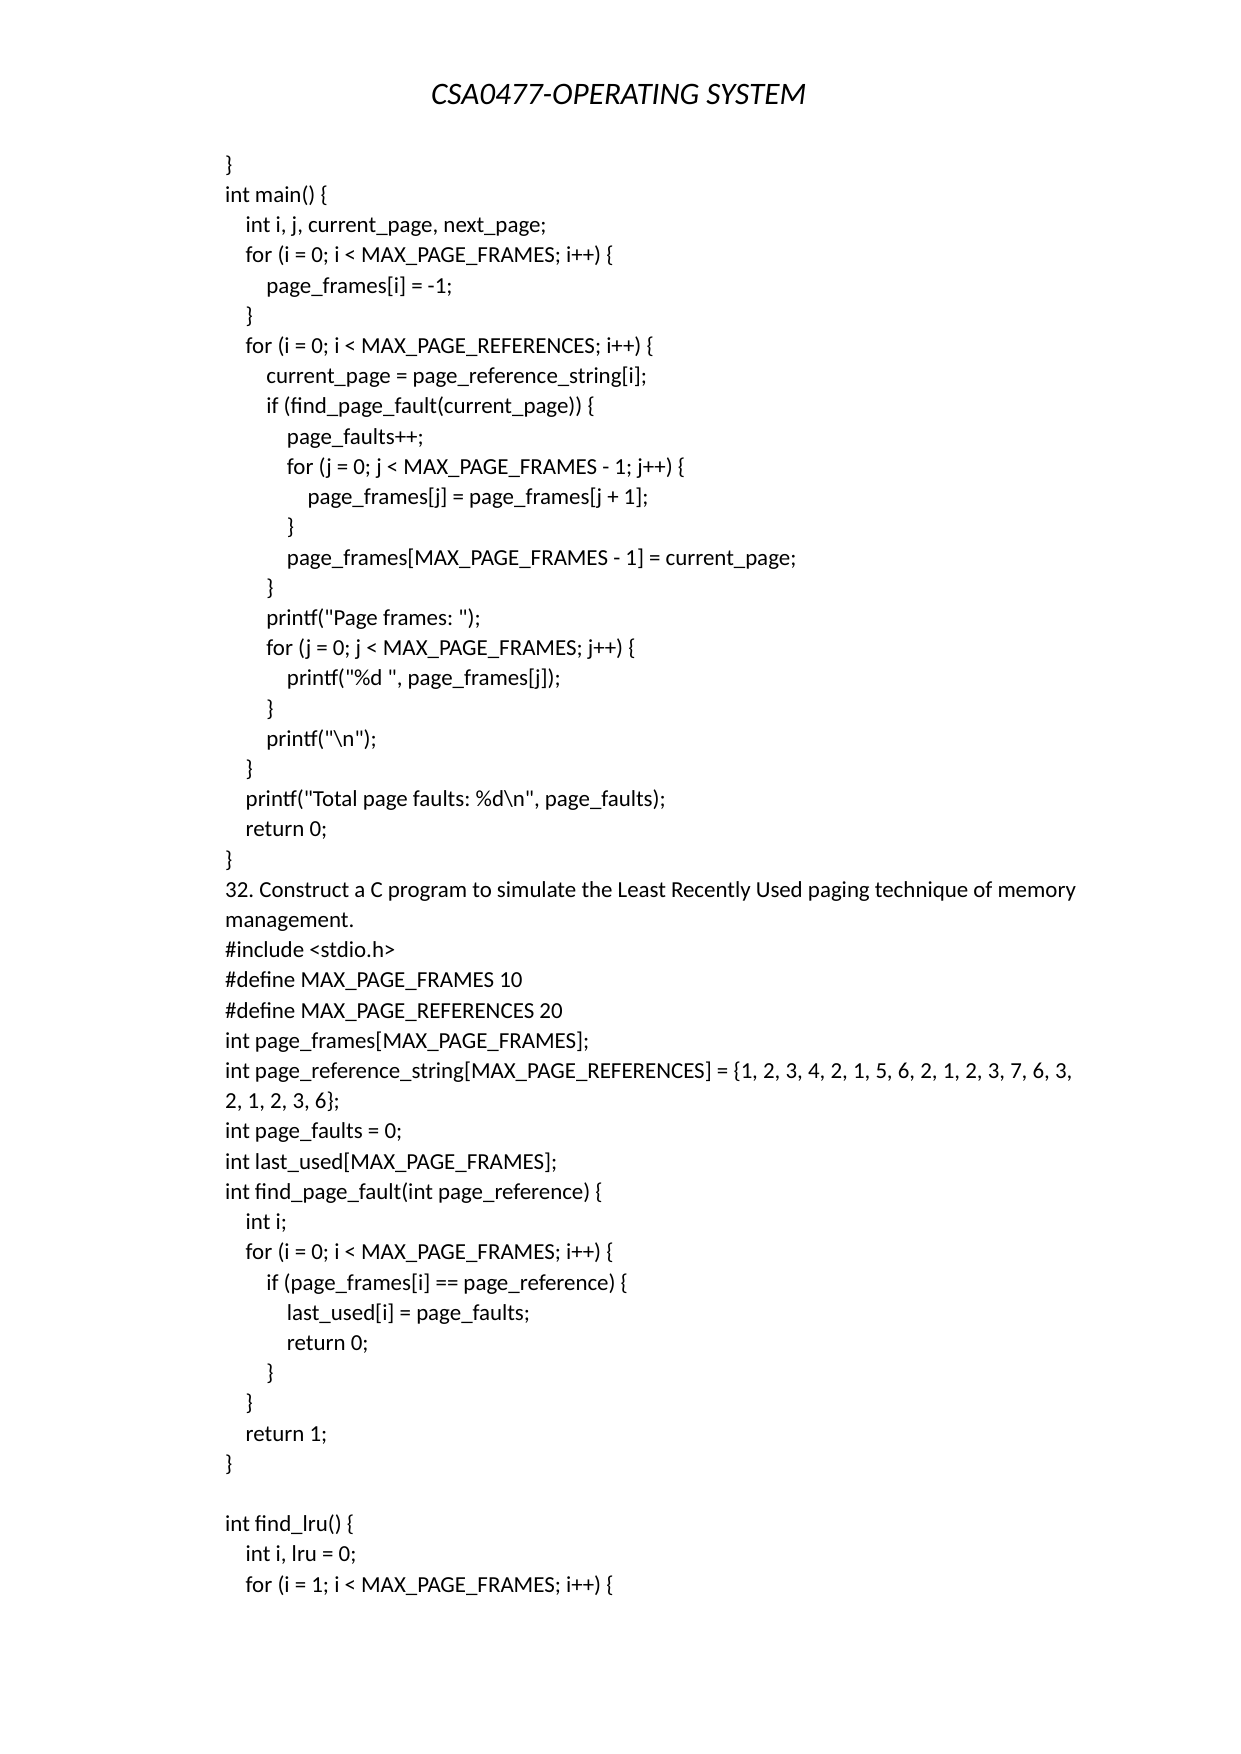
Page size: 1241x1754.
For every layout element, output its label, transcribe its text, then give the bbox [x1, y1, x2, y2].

list last_used[i] = page_faults; [225, 1298, 1090, 1326]
list int last_used[MAX_PAGE_FRAMES]; [225, 1147, 1090, 1175]
list printf("Total page faults: %d\n", page_faults); [225, 784, 1090, 812]
list int find_lru() { [225, 1509, 1090, 1537]
list for (i = 0; i < MAX_PAGE_FRAMES; i++) { [225, 1237, 1090, 1266]
list } [225, 1358, 1090, 1386]
list if (page_frames[i] == page_reference) { [225, 1268, 1090, 1296]
list current_page = page_reference_string[i]; [225, 361, 1090, 389]
list printf("Page frames: "); [225, 603, 1090, 631]
list int page_faults = 0; [225, 1117, 1090, 1145]
list int i, j, current_page, next_page; [225, 210, 1090, 238]
list for (i = 1; i < MAX_PAGE_FRAMES; i++) { [225, 1570, 1090, 1598]
list int i, lru = 0; [225, 1539, 1090, 1568]
list } [225, 573, 1090, 601]
list int main() { [225, 180, 1090, 208]
list if (find_page_fault(current_page)) { [225, 392, 1090, 420]
list printf("\n"); [225, 724, 1090, 752]
list } [225, 301, 1090, 329]
list for (j = 0; j < MAX_PAGE_FRAMES; j++) { [225, 633, 1090, 661]
list } [225, 845, 1090, 873]
list 32. Construct a C program to simulate the Least Recently Used paging technique of memory management. [225, 875, 1090, 933]
list page_frames[i] = -1; [225, 271, 1090, 299]
list return 0; [225, 1328, 1090, 1356]
list #define MAX_PAGE_FRAMES 10 [225, 966, 1090, 994]
list } [225, 694, 1090, 722]
list return 1; [225, 1419, 1090, 1447]
list int i; [225, 1207, 1090, 1235]
list int find_page_fault(int page_reference) { [225, 1177, 1090, 1205]
list for (i = 0; i < MAX_PAGE_FRAMES; i++) { [225, 241, 1090, 269]
list int page_frames[MAX_PAGE_FRAMES]; [225, 1026, 1090, 1054]
list page_frames[j] = page_frames[j + 1]; [225, 482, 1090, 510]
list #include <stdio.h> [225, 935, 1090, 963]
list } [225, 754, 1090, 782]
list return 0; [225, 814, 1090, 843]
list int page_reference_string[MAX_PAGE_REFERENCES] = {1, 2, 3, 4, 2, 1, 5, 6, 2, 1, 2, 3, 7, 6, 3, 2, 1, 2, 3, 6}; [225, 1056, 1090, 1114]
list } [225, 512, 1090, 541]
list page_faults++; [225, 422, 1090, 450]
list #define MAX_PAGE_REFERENCES 20 [225, 996, 1090, 1024]
list for (i = 0; i < MAX_PAGE_REFERENCES; i++) { [225, 331, 1090, 359]
list } [225, 1388, 1090, 1417]
list } [225, 1449, 1090, 1477]
list } [225, 150, 1090, 178]
list page_frames[MAX_PAGE_FRAMES - 1] = current_page; [225, 543, 1090, 571]
list printf("%d ", page_frames[j]); [225, 663, 1090, 692]
list for (j = 0; j < MAX_PAGE_FRAMES - 1; j++) { [225, 452, 1090, 480]
